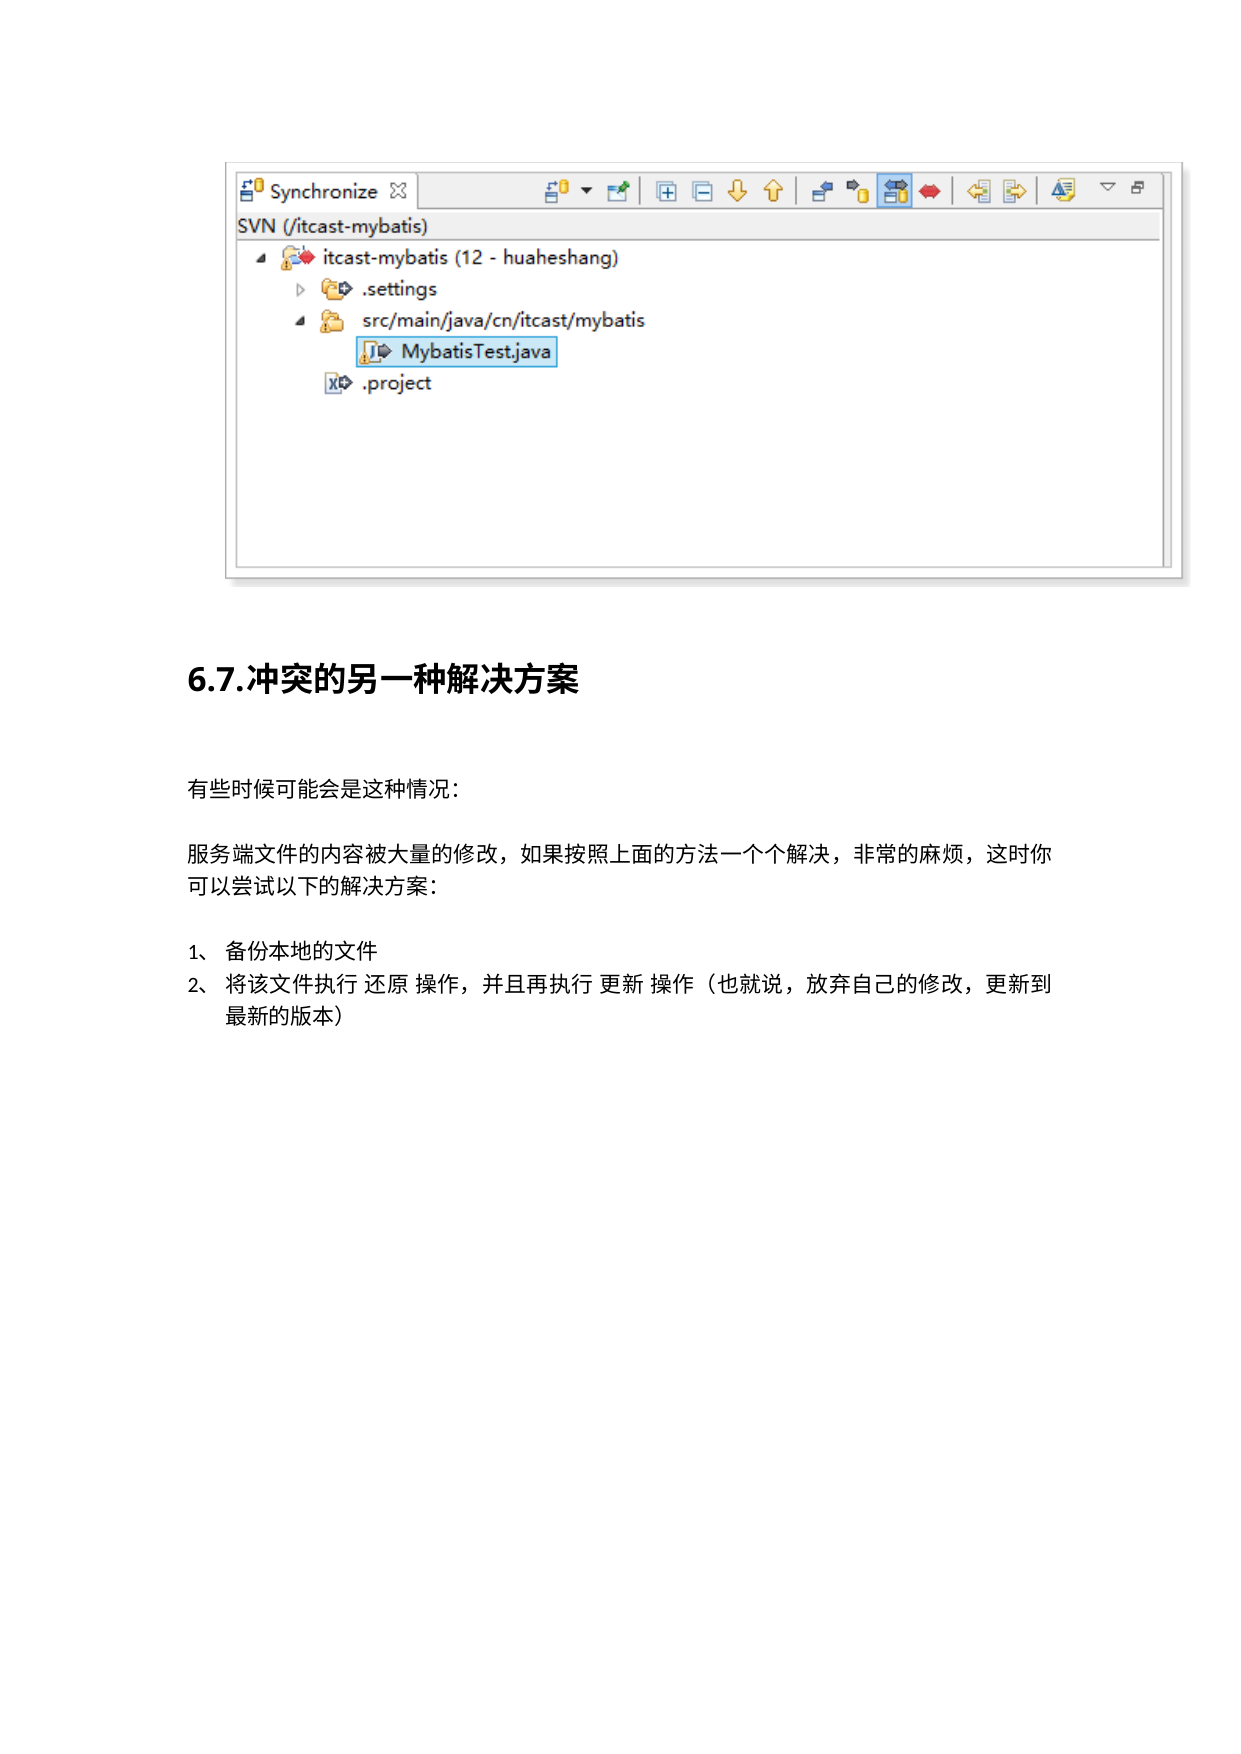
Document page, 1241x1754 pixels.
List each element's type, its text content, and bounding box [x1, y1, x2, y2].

picture [225, 162, 1191, 587]
list 备份本地的文件 [187, 934, 1053, 966]
text 有些时候可能会是这种情况： [187, 771, 1053, 804]
subtitle 冲突的另一种解决方案 [187, 644, 1053, 709]
text 服务端文件的内容被大量的修改，如果按照上面的方法一个个解决，非常的麻烦，这时你可以尝试以下的解决方案： [187, 836, 1053, 901]
list 将该文件执行 还原 操作，并且再执行 更新 操作（也就说，放弃自己的修改，更新到最新的版本） [187, 966, 1053, 1031]
